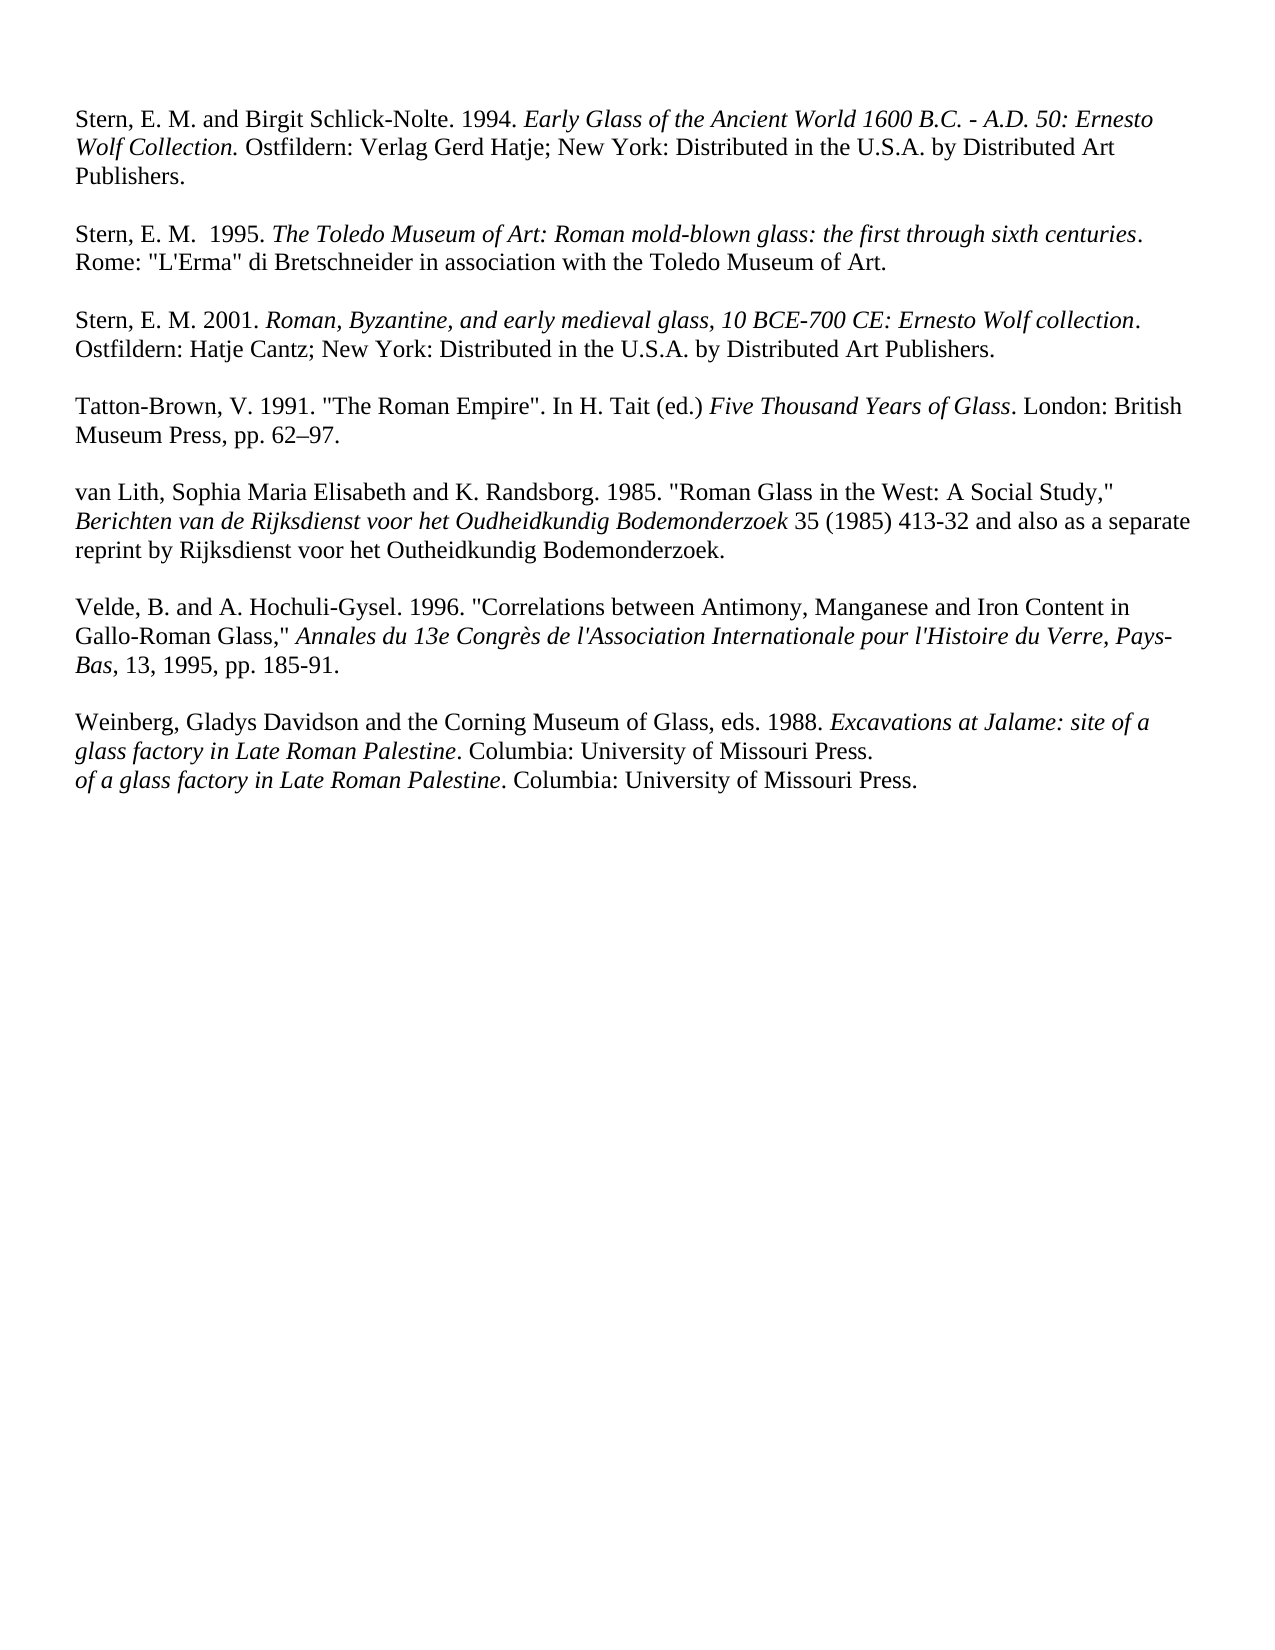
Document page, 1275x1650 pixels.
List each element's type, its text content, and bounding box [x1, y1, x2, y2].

text van Lith, Sophia Maria Elisabeth and K. Randsborg. 1985. "Roman Glass in the West: A Social Study," Berichten van de Rijksdienst voor het Oudheidkundig Bodemonderzoek 35 (1985) 413-32 and also as a separate reprint by Rijksdienst voor het Outheidkundig Bodemonderzoek. [75, 477, 1200, 564]
text Velde, B. and A. Hochuli-Gysel. 1996. "Correlations between Antimony, Manganese and Iron Content in Gallo-Roman Glass," Annales du 13e Congrès de l'Association Internationale pour l'Histoire du Verre, Pays-Bas, 13, 1995, pp. 185-91. [75, 592, 1200, 679]
text Tatton-Brown, V. 1991. "The Roman Empire". In H. Tait (ed.) Five Thousand Years of Glass. London: British Museum Press, pp. 62–97. [75, 391, 1200, 449]
text Weinberg, Gladys Davidson and the Corning Museum of Glass, eds. 1988. Excavations at Jalame: site of a glass factory in Late Roman Palestine. Columbia: University of Missouri Press. [75, 707, 1200, 765]
text Stern, E. M. 1995. The Toledo Museum of Art: Roman mold-blown glass: the first through sixth centuries. Rome: "L'Erma" di Bretschneider in association with the Toledo Museum of Art. [75, 219, 1200, 276]
text Stern, E. M. and Birgit Schlick-Nolte. 1994. Early Glass of the Ancient World 1600 B.C. - A.D. 50: Ernesto Wolf Collection. Ostfildern: Verlag Gerd Hatje; New York: Distributed in the U.S.A. by Distributed Art Publishers. [75, 104, 1200, 190]
text of a glass factory in Late Roman Palestine. Columbia: University of Missouri Press. [75, 765, 1200, 794]
text Stern, E. M. 2001. Roman, Byzantine, and early medieval glass, 10 BCE-700 CE: Ernesto Wolf collection. Ostfildern: Hatje Cantz; New York: Distributed in the U.S.A. by Distributed Art Publishers. [75, 305, 1200, 362]
